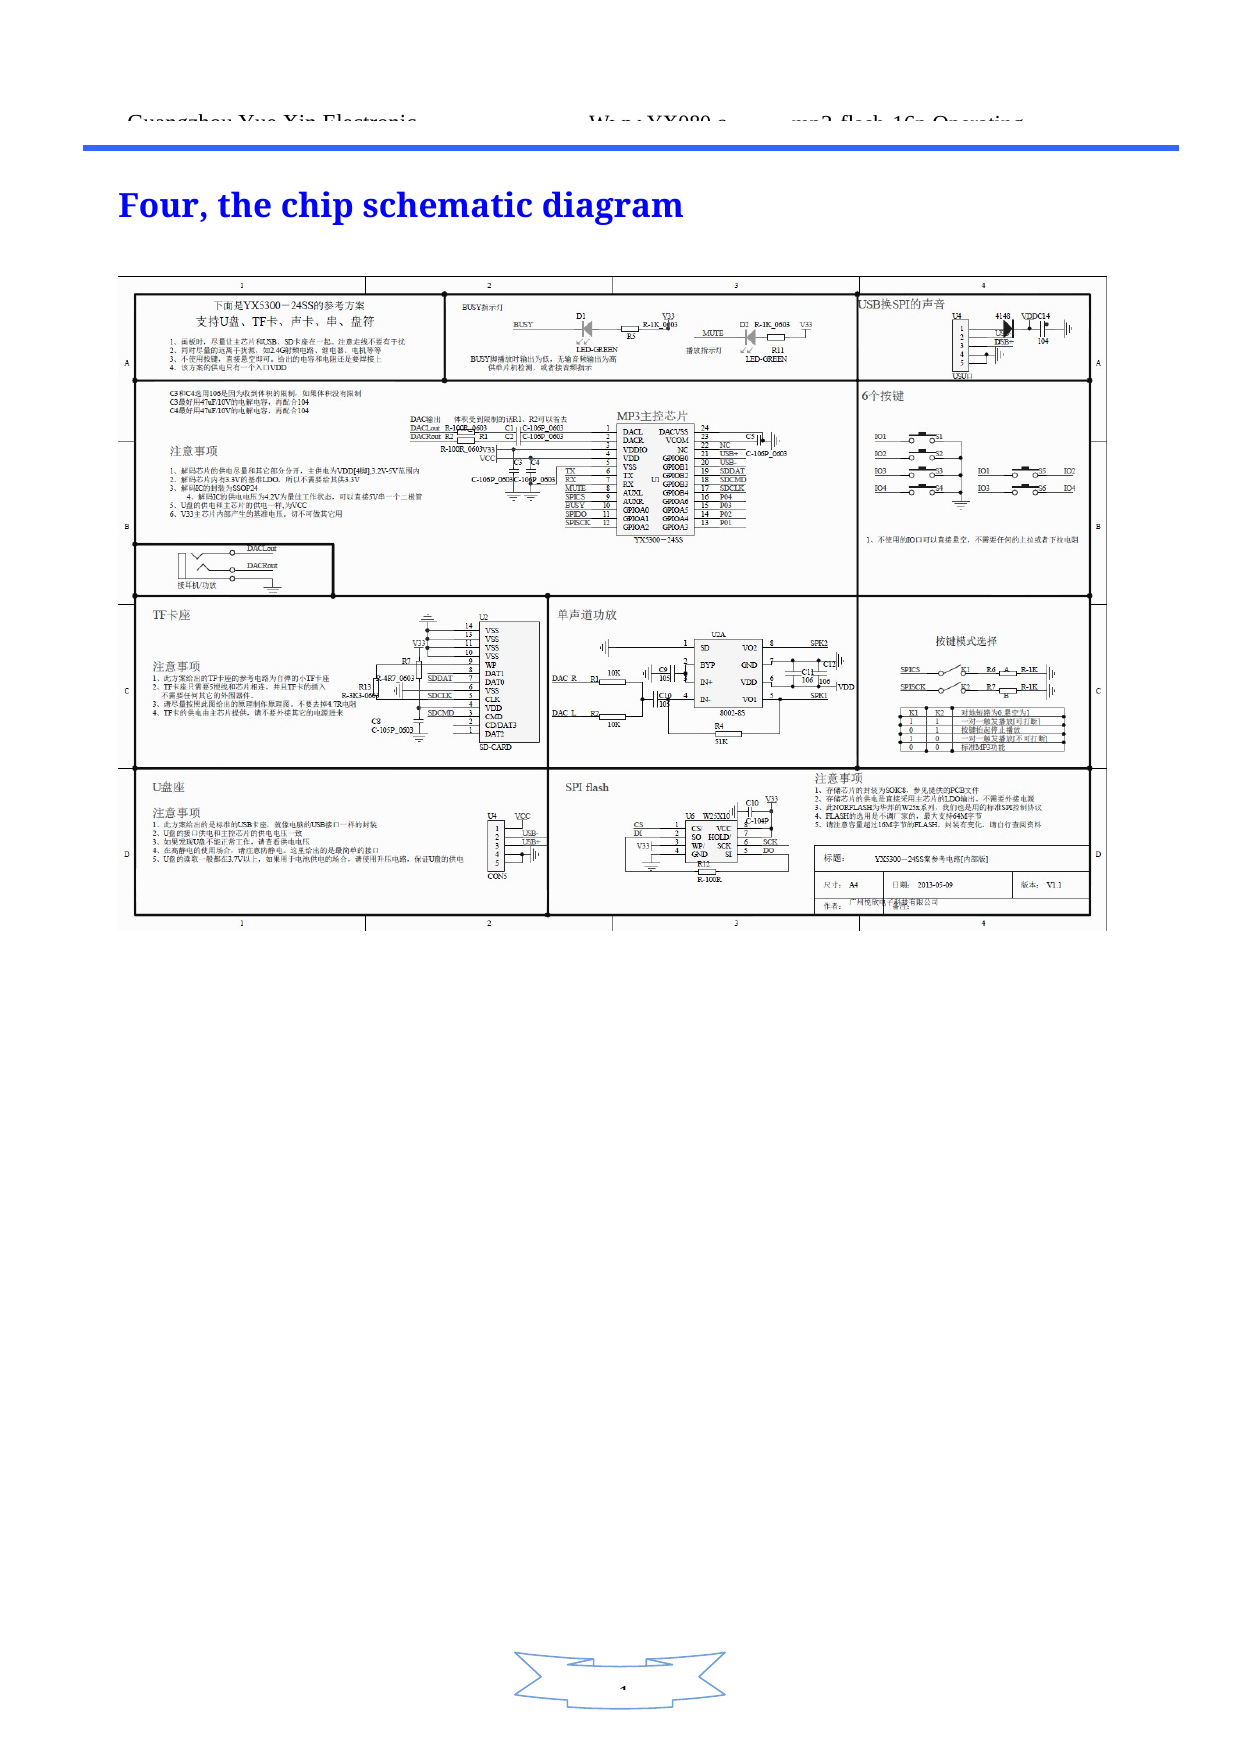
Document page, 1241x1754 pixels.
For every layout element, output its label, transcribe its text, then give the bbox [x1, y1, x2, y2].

subtitle Four, the chip schematic diagram [118, 182, 1194, 227]
picture [118, 276, 1107, 931]
